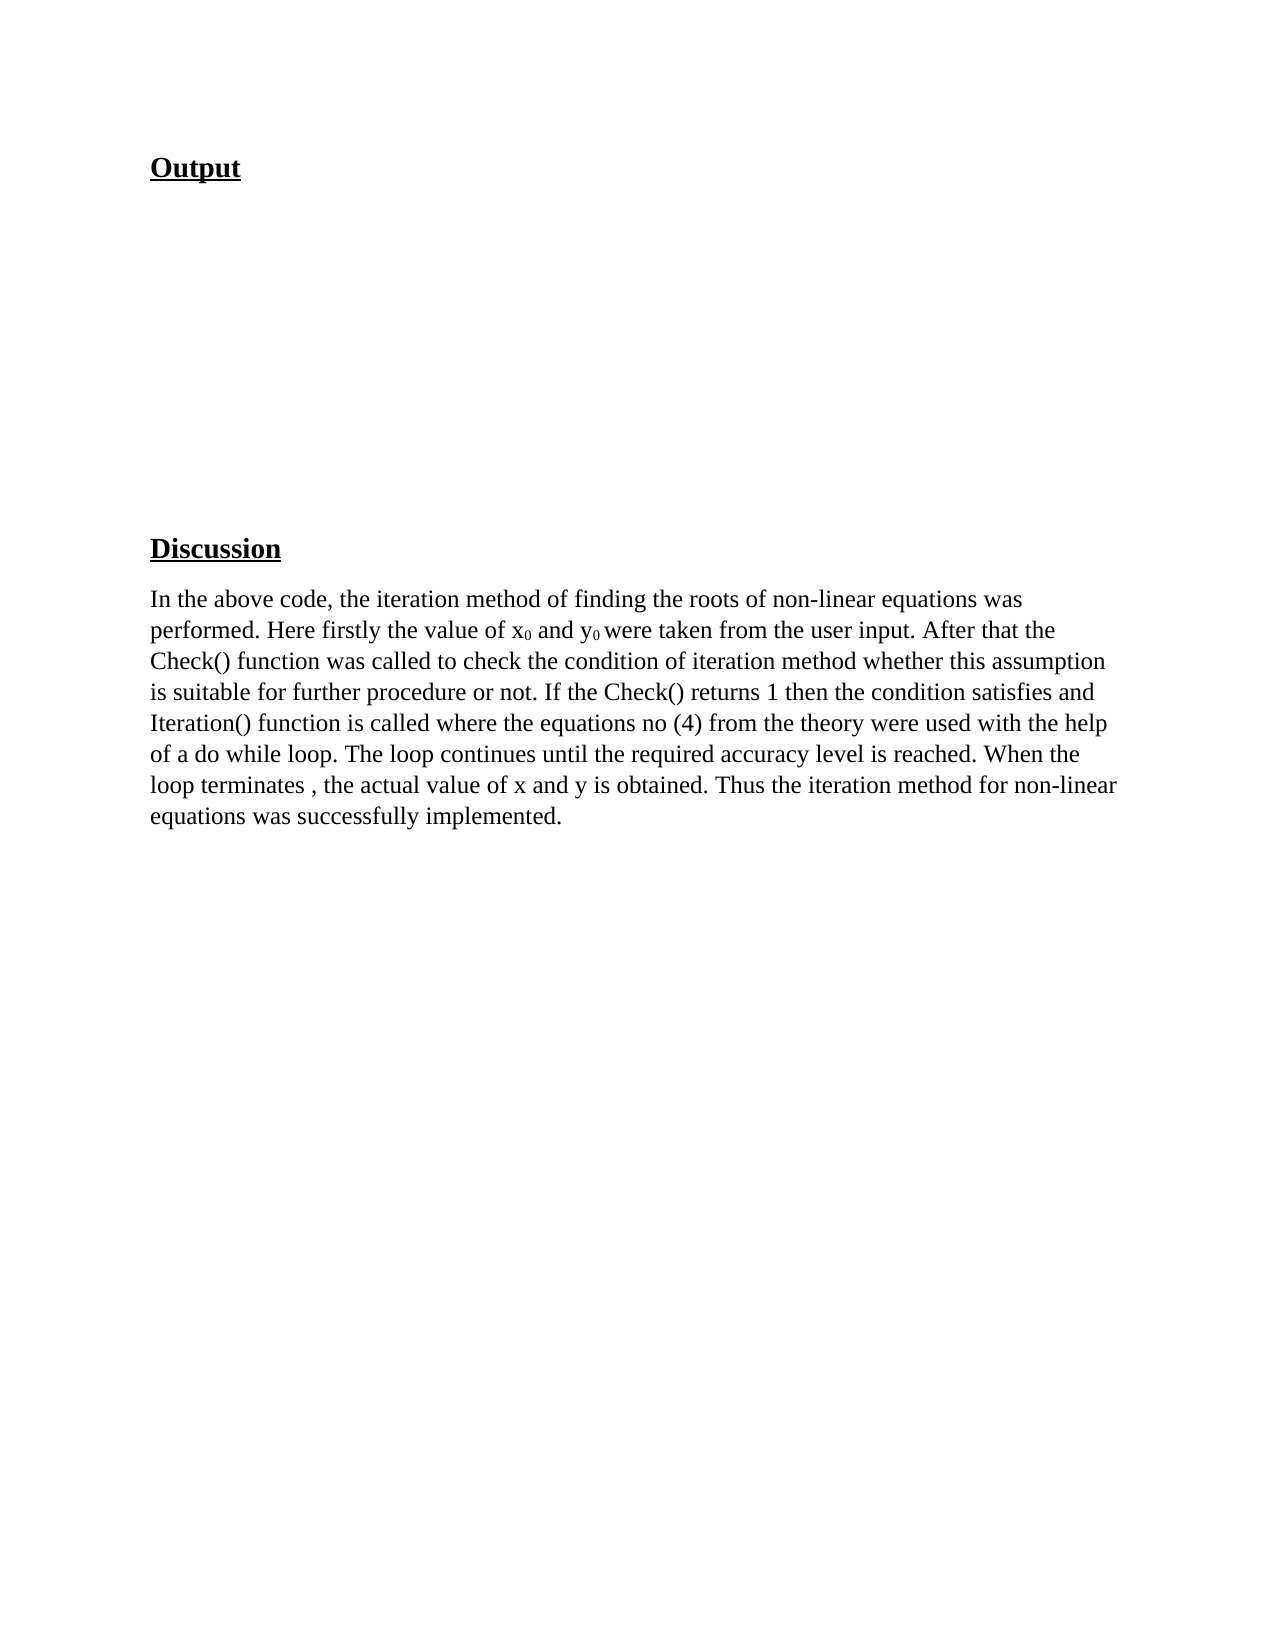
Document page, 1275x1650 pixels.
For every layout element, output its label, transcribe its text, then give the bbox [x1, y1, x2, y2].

text In the above code, the iteration method of finding the roots of non-linear equations was performed. Here firstly the value of x0 and y0 were taken from the user input. After that the Check() function was called to check the condition of iteration method whether this assumption is suitable for further procedure or not. If the Check() returns 1 then the condition satisfies and Iteration() function is called where the equations no (4) from the theory were used with the help of a do while loop. The loop continues until the required accuracy level is reached. When the loop terminates , the actual value of x and y is obtained. Thus the iteration method for non-linear equations was successfully implemented. [150, 584, 1125, 830]
text Output [150, 150, 1125, 183]
text Discussion [150, 531, 1125, 564]
